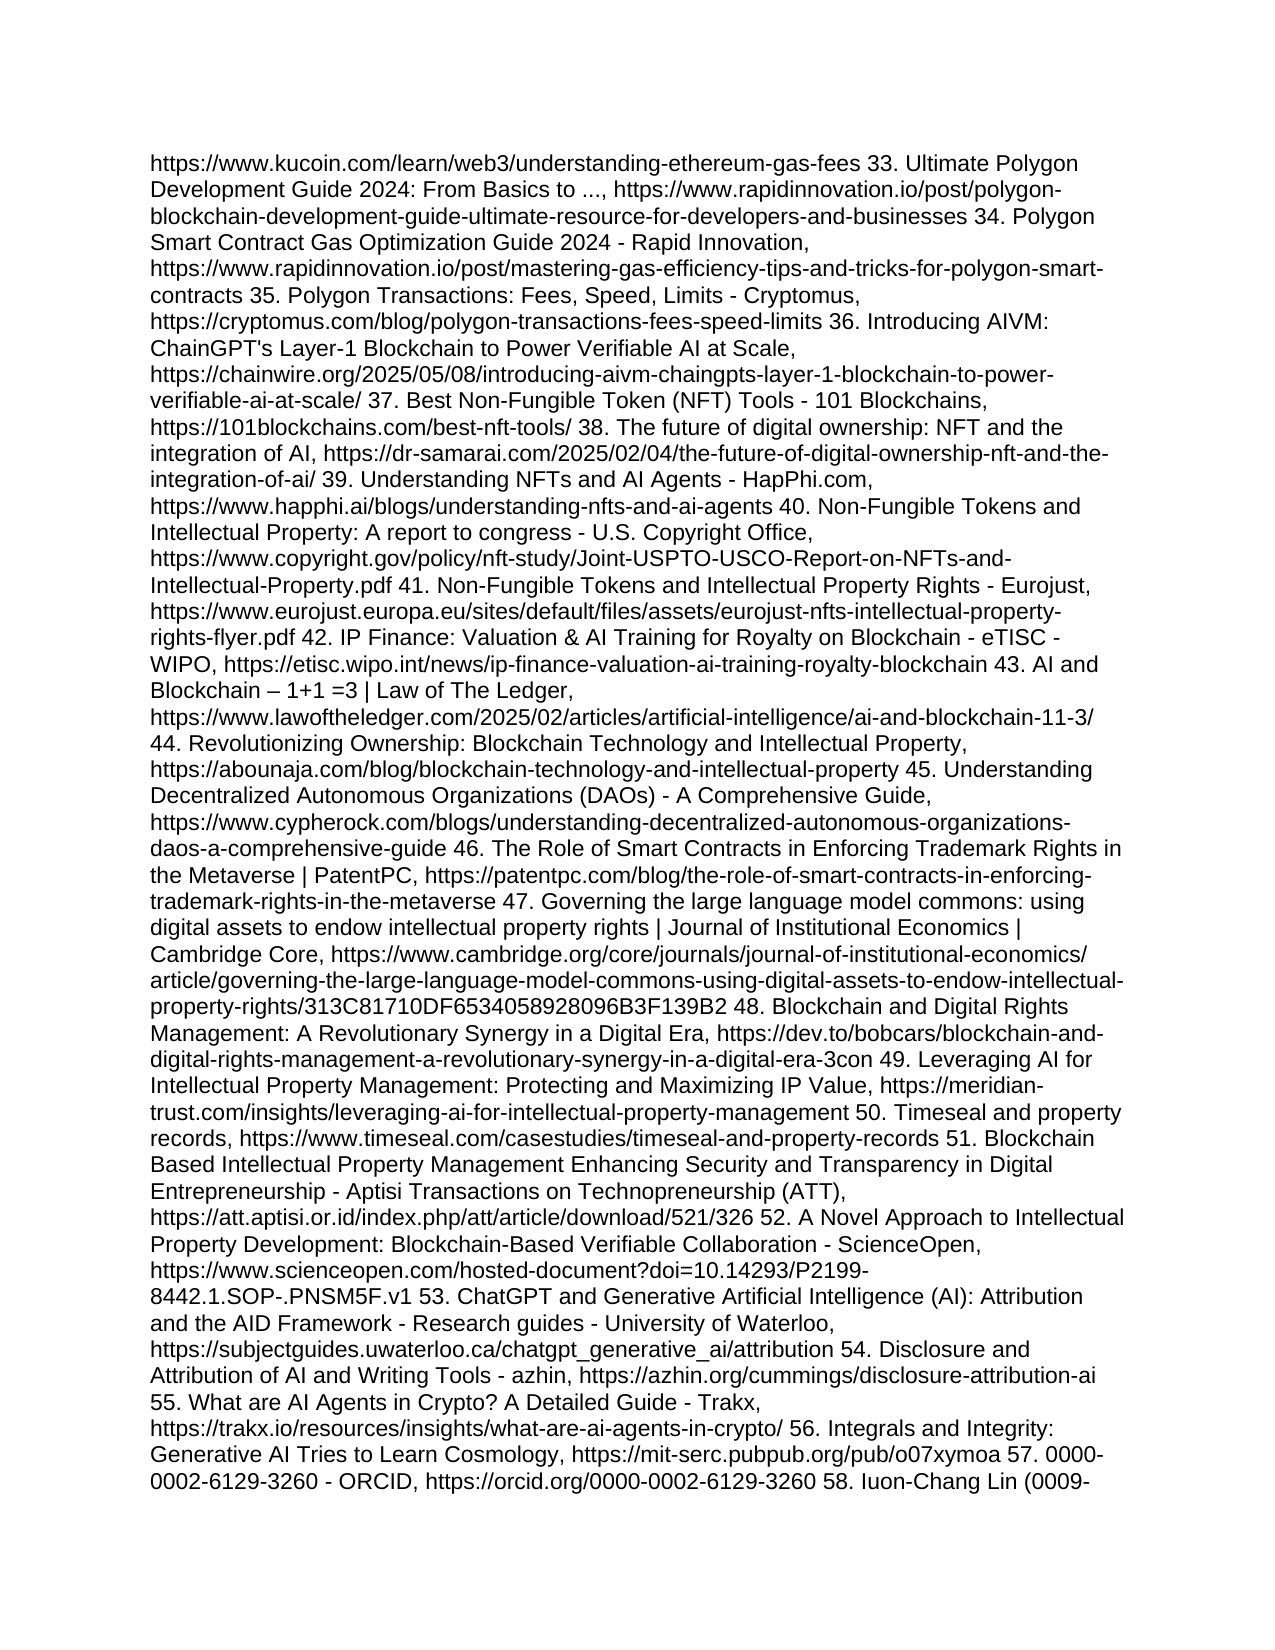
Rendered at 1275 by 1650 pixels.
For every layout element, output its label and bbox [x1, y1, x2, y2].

text [150, 150, 1125, 1494]
